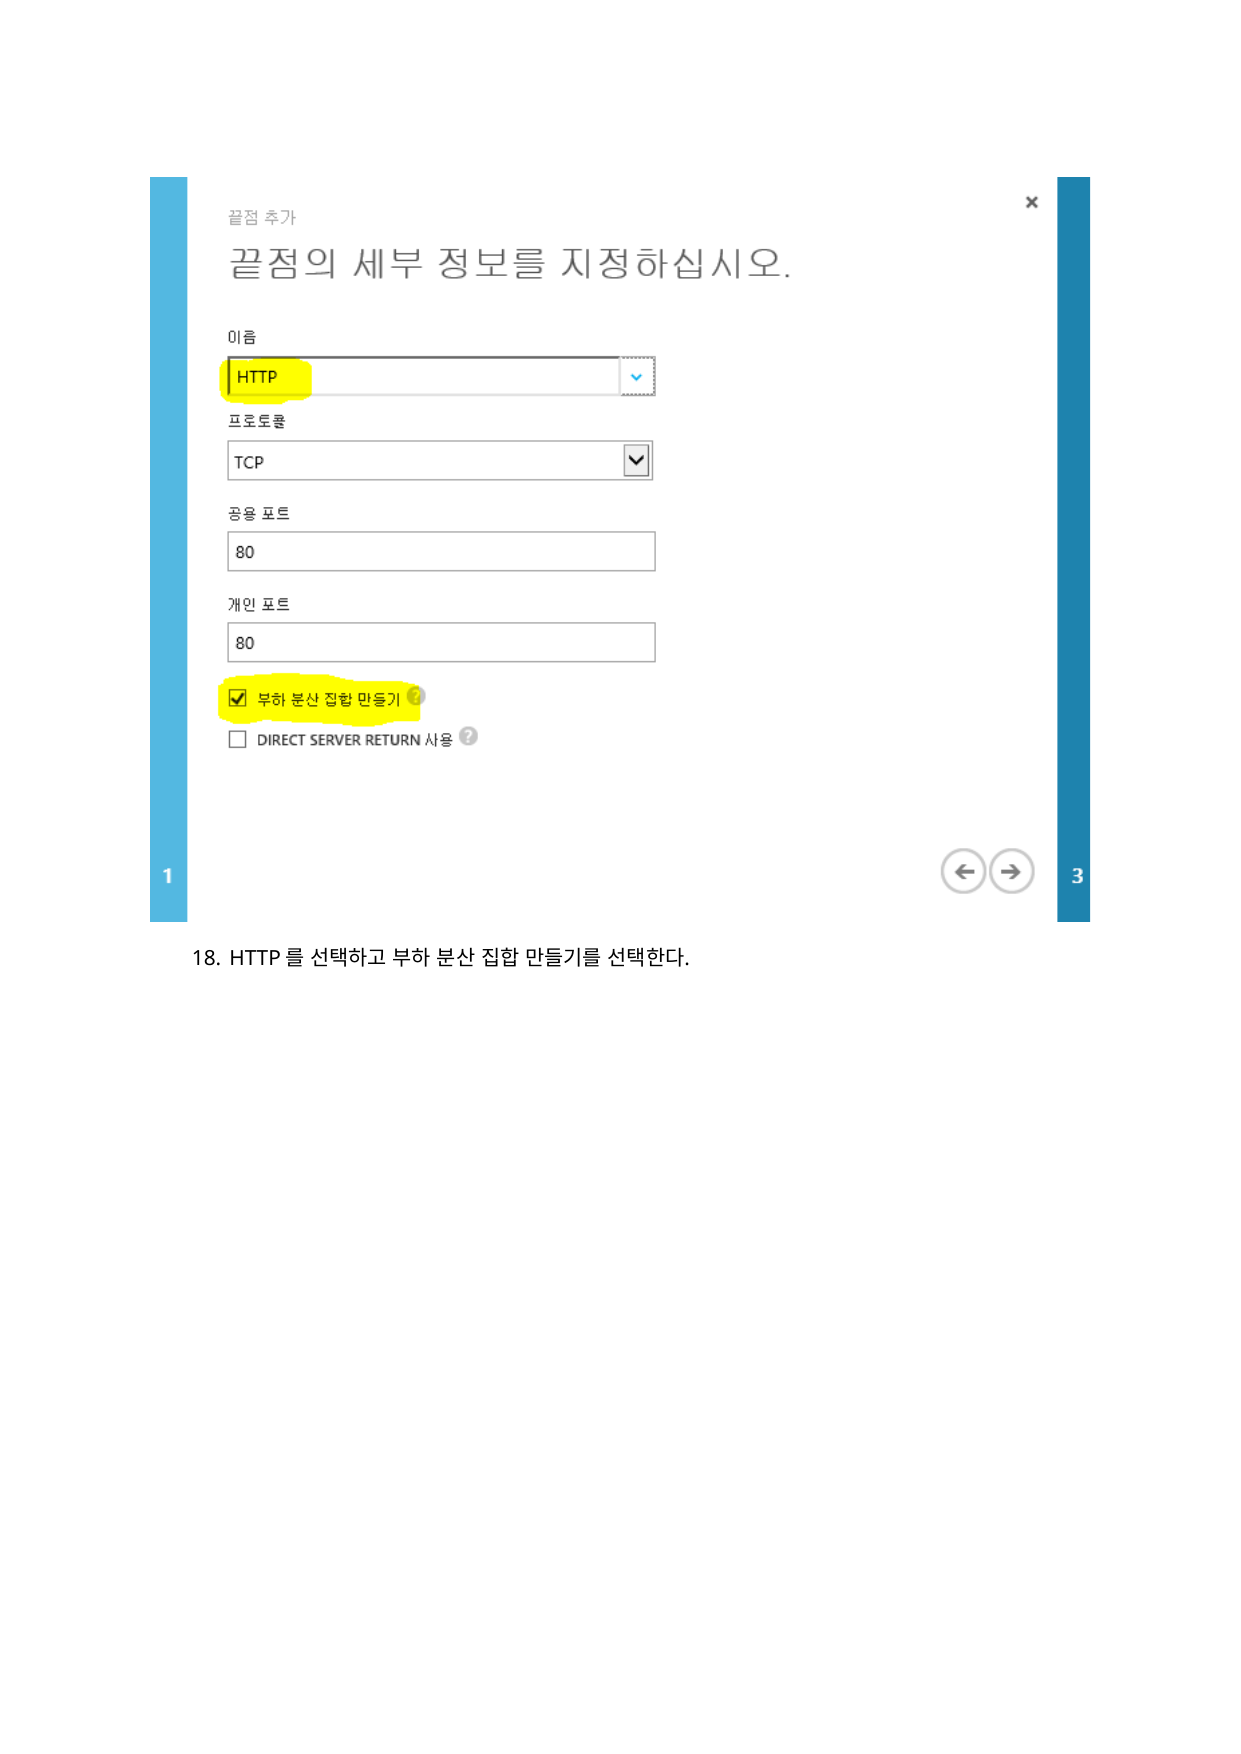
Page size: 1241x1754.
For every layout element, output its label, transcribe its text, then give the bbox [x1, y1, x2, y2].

picture [150, 177, 1091, 922]
list HTTP를 선택하고 부하 분산 집합 만들기를 선택한다. [192, 941, 1090, 971]
